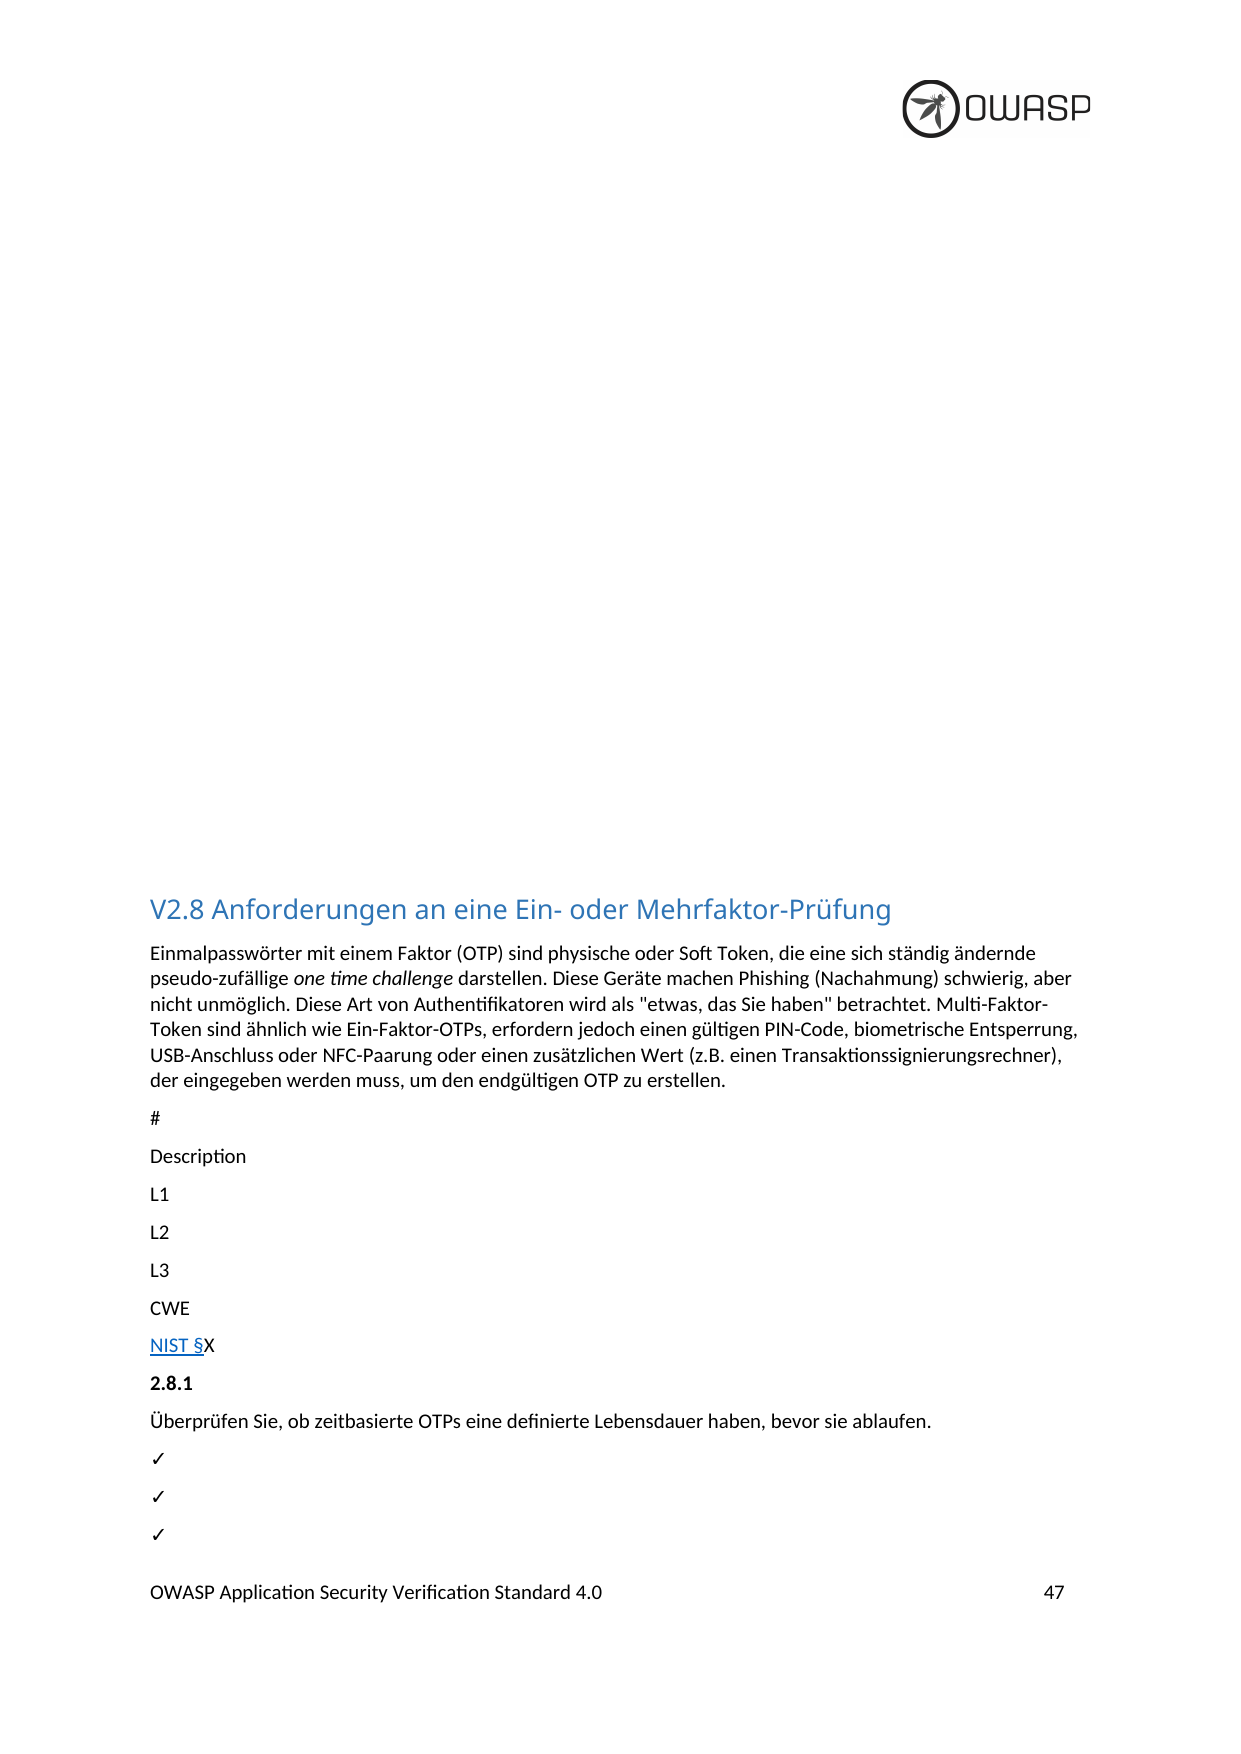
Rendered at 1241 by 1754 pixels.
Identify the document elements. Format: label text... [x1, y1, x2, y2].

picture [902, 80, 1091, 138]
subtitle V2.8 Anforderungen an eine Ein- oder Mehrfaktor-Prüfung [150, 150, 1090, 928]
